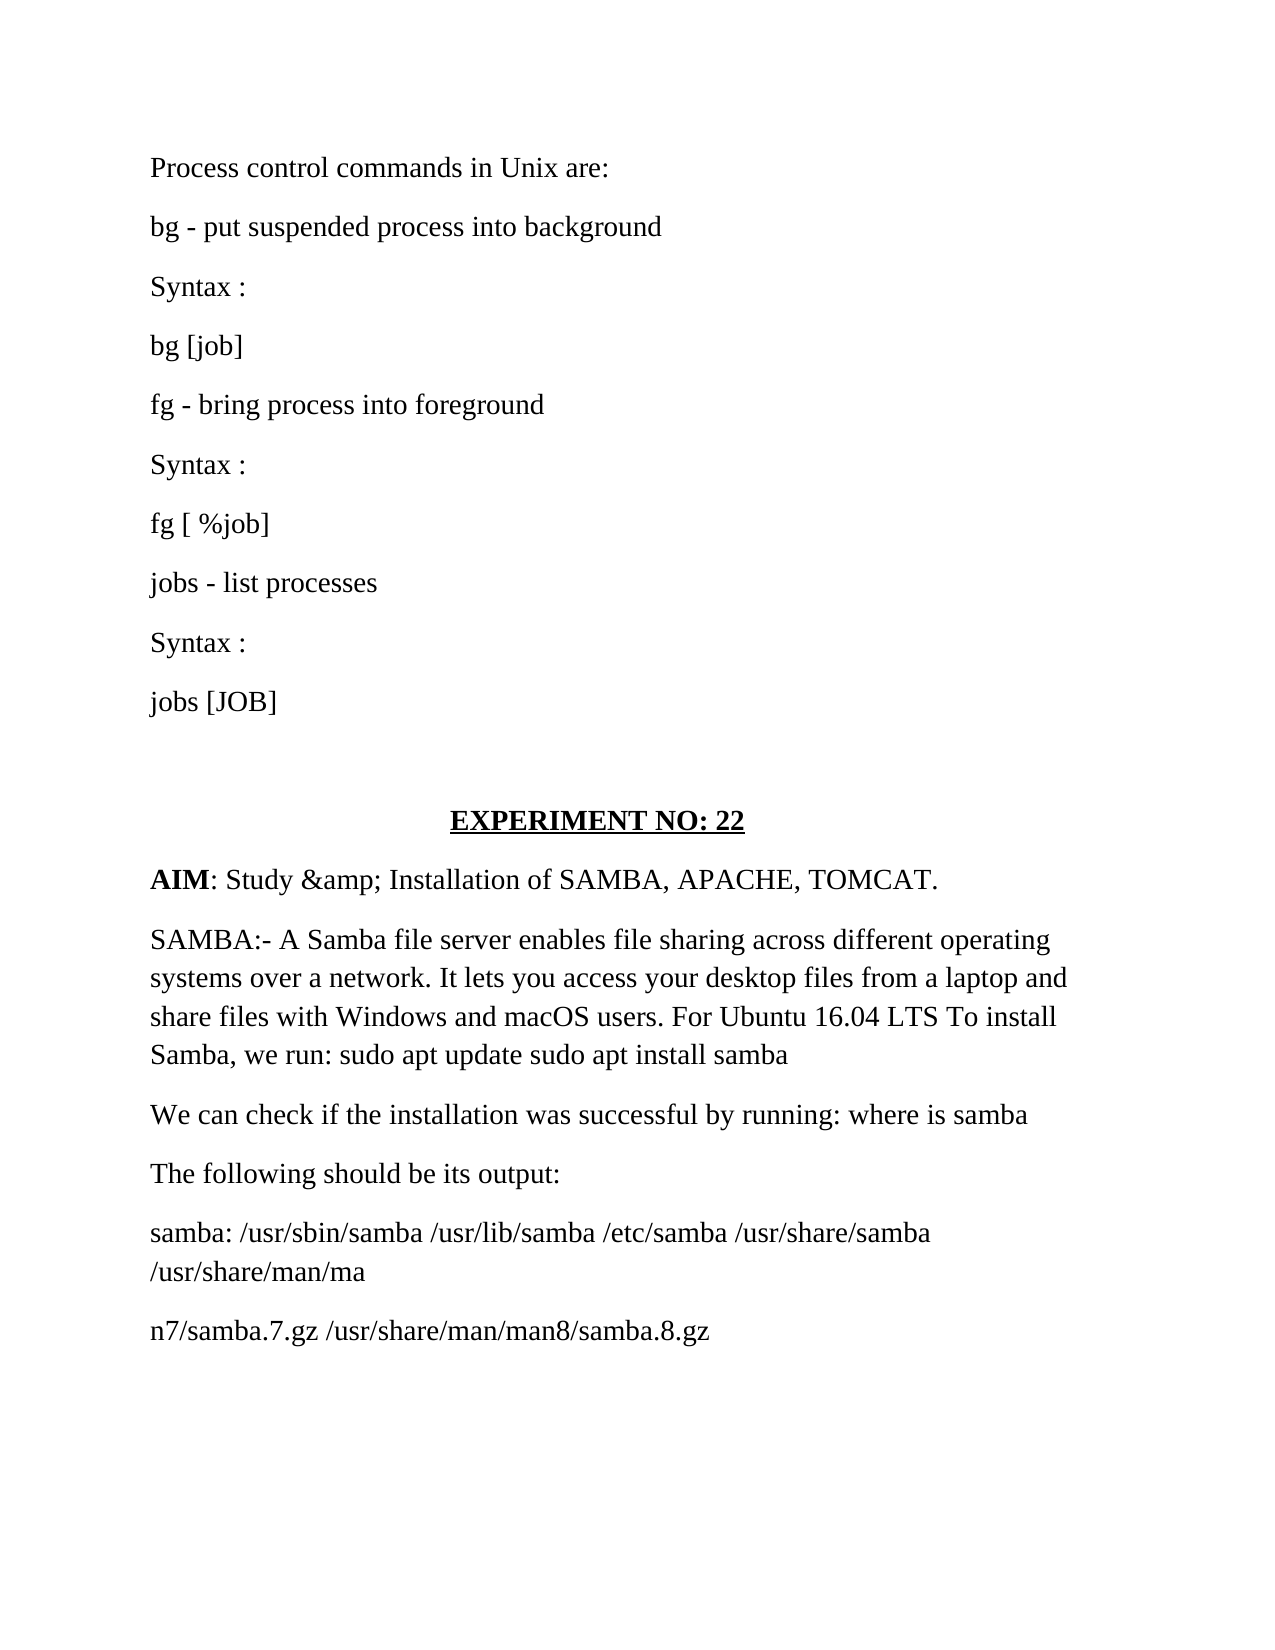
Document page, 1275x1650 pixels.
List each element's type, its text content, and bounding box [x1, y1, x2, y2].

text jobs [JOB] [150, 684, 1125, 718]
text Syntax : [150, 269, 1125, 302]
text n7/samba.7.gz /usr/share/man/man8/samba.8.gz [150, 1313, 1125, 1347]
text bg - put suspended process into background [150, 209, 1125, 243]
text Syntax : [150, 625, 1125, 658]
text samba: /usr/sbin/samba /usr/lib/samba /etc/samba /usr/share/samba /usr/share/man/ma [150, 1216, 1125, 1288]
text fg [ %job] [150, 506, 1125, 540]
text jobs - list processes [150, 566, 1125, 599]
text Syntax : [150, 447, 1125, 480]
text EXPERIMENT NO: 22 [150, 803, 1125, 837]
text The following should be its output: [150, 1156, 1125, 1190]
text AIM: Study &amp; Installation of SAMBA, APACHE, TOMCAT. [150, 862, 1125, 896]
text bg [job] [150, 328, 1125, 362]
text SAMBA:- A Samba file server enables file sharing across different operating systems over a network. It lets you access your desktop files from a laptop and share files with Windows and macOS users. For Ubuntu 16.04 LTS To install Samba, we run: sudo apt update sudo apt install samba [150, 922, 1125, 1071]
text We can check if the installation was successful by running: where is samba [150, 1097, 1125, 1130]
text Process control commands in Unix are: [150, 150, 1125, 183]
text fg - bring process into foreground [150, 387, 1125, 421]
